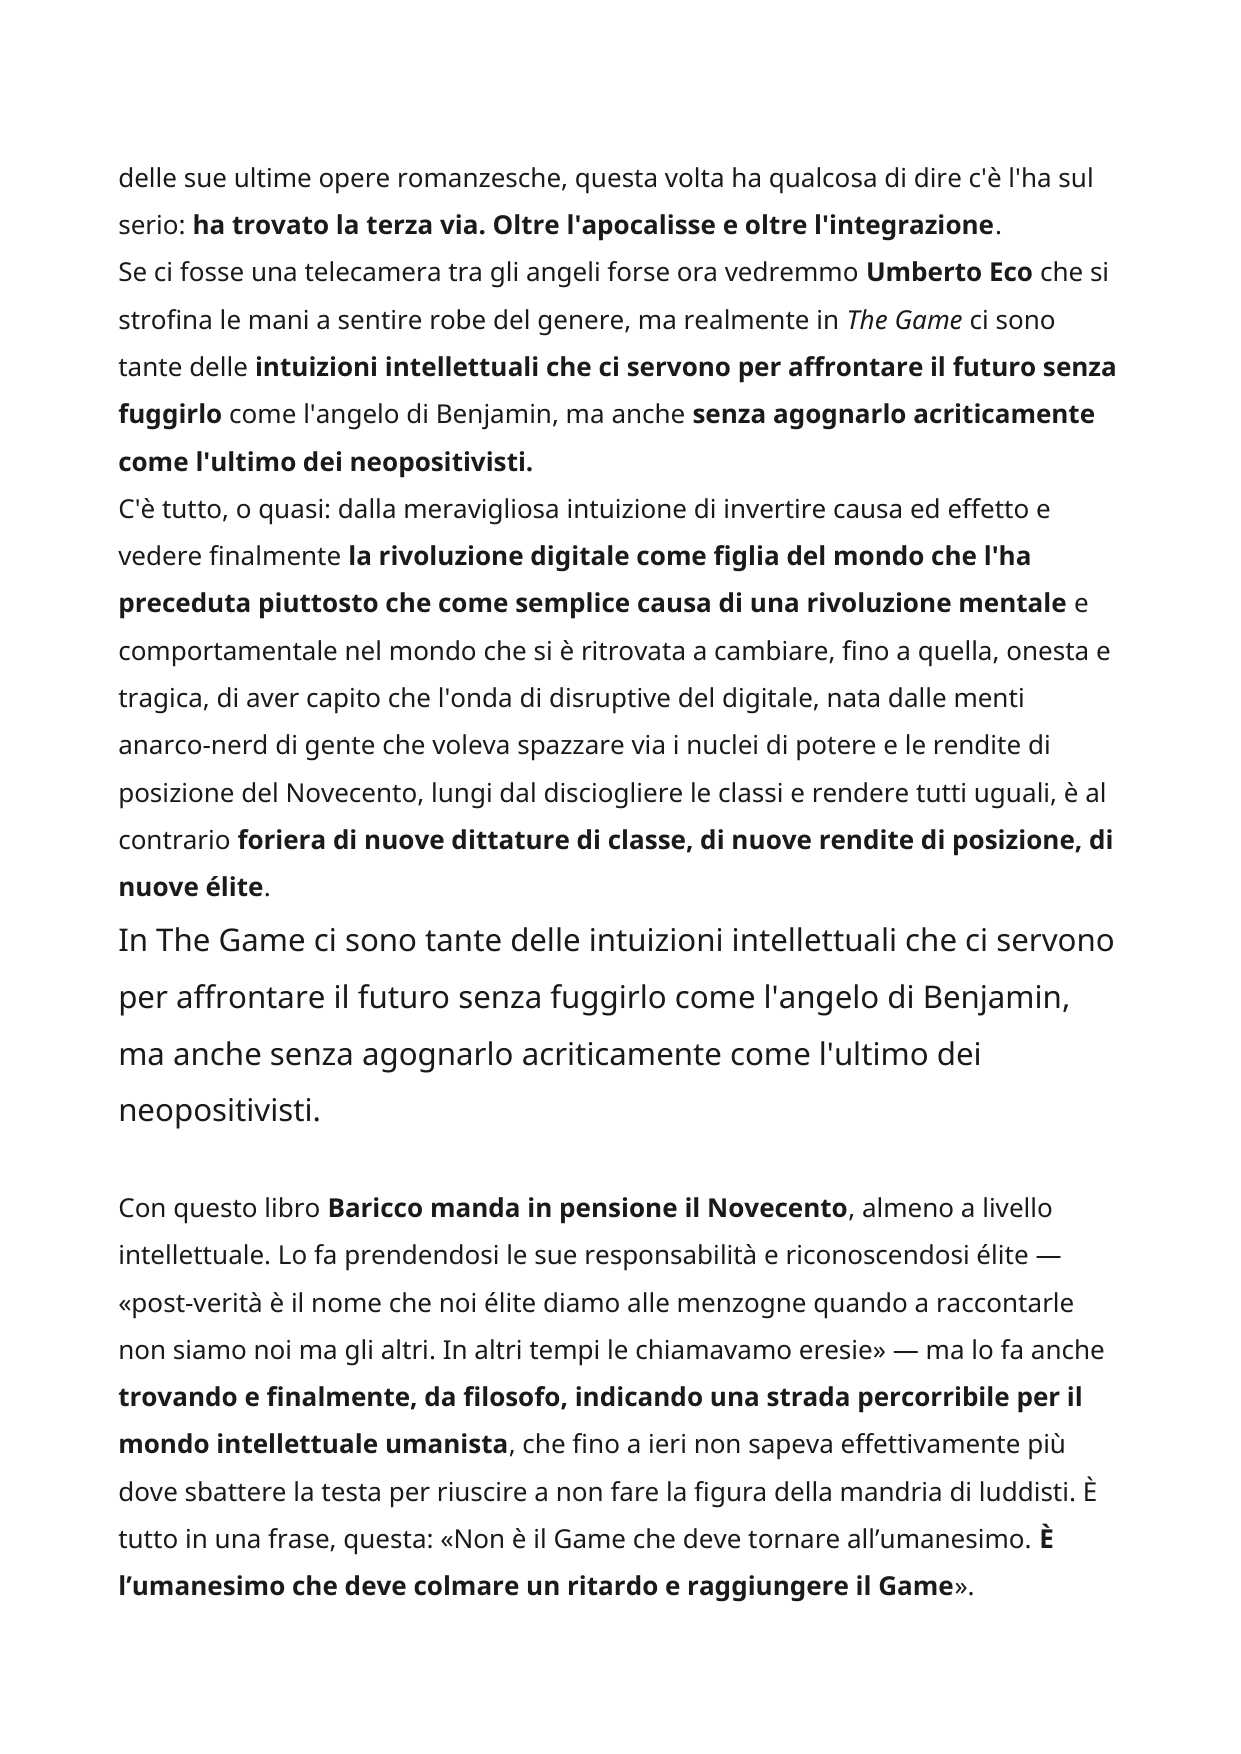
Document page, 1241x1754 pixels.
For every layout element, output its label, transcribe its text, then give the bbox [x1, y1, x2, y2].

text In The Game ci sono tante delle intuizioni intellettuali che ci servono per affrontare il futuro senza fuggirlo come l'angelo di Benjamin, ma anche senza agognarlo acriticamente come l'ultimo dei neopositivisti. [118, 904, 1122, 1131]
text Con questo libro Baricco manda in pensione il Novecento, almeno a livello intellettuale. Lo fa prendendosi le sue responsabilità e riconoscendosi élite — «post-verità è il nome che noi élite diamo alle menzogne quando a raccontarle non siamo noi ma gli altri. In altri tempi le chiamavamo eresie» — ma lo fa anche trovando e finalmente, da filosofo, indicando una strada percorribile per il mondo intellettuale umanista, che fino a ieri non sapeva effettivamente più dove sbattere la testa per riuscire a non fare la figura della mandria di luddisti. È tutto in una frase, questa: «Non è il Game che deve tornare all’umanesimo. È l’umanesimo che deve colmare un ritardo e raggiungere il Game». [118, 1178, 1122, 1603]
text C'è tutto, o quasi: dalla meravigliosa intuizione di invertire causa ed effetto e vedere finalmente la rivoluzione digitale come figlia del mondo che l'ha preceduta piuttosto che come semplice causa di una rivoluzione mentale e comportamentale nel mondo che si è ritrovata a cambiare, fino a quella, onesta e tragica, di aver capito che l'onda di disruptive del digitale, nata dalle menti anarco-nerd di gente che voleva spazzare via i nuclei di potere e le rendite di posizione del Novecento, lungi dal disciogliere le classi e rendere tutti uguali, è al contrario foriera di nuove dittature di classe, di nuove rendite di posizione, di nuove élite. [118, 479, 1122, 904]
text Se ci fosse una telecamera tra gli angeli forse ora vedremmo Umberto Eco che si strofina le mani a sentire robe del genere, ma realmente in The Game ci sono tante delle intuizioni intellettuali che ci servono per affrontare il futuro senza fuggirlo come l'angelo di Benjamin, ma anche senza agognarlo acriticamente come l'ultimo dei neopositivisti. [118, 242, 1122, 479]
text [118, 148, 1122, 242]
